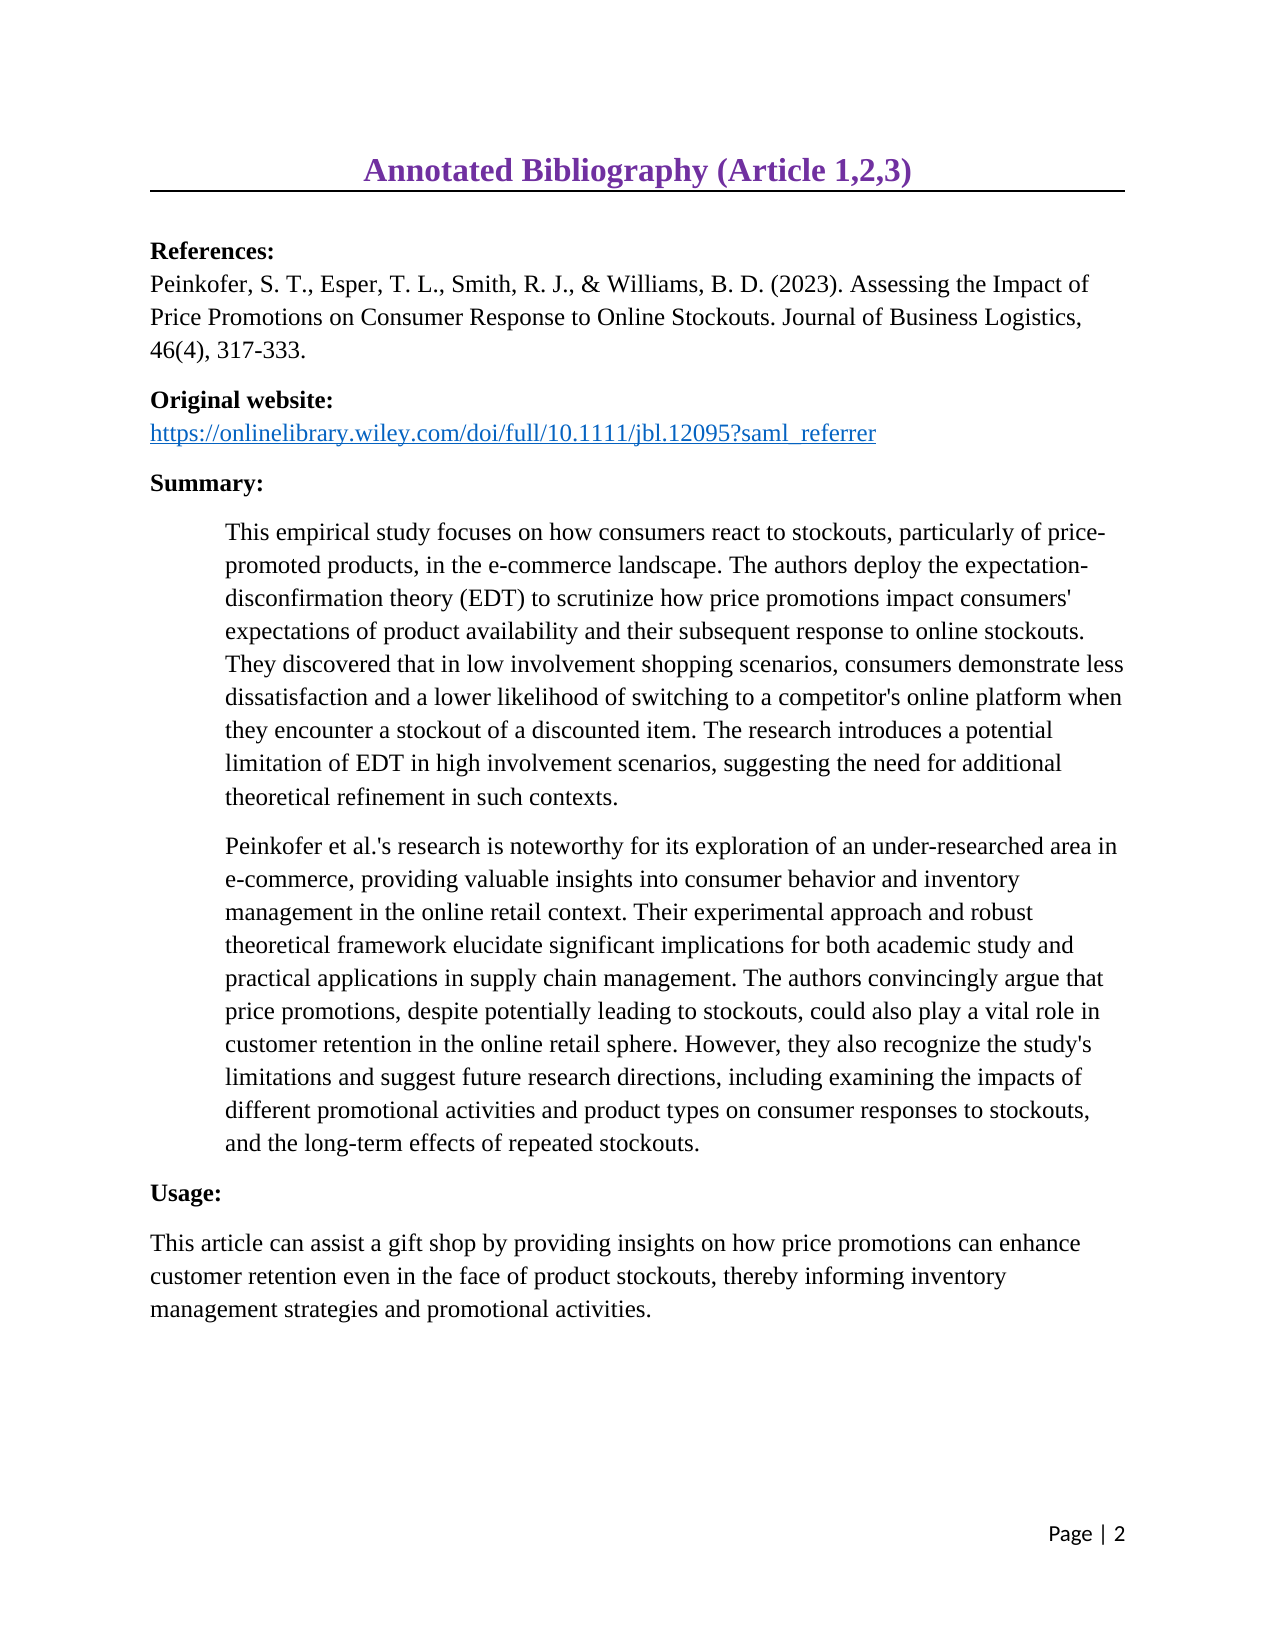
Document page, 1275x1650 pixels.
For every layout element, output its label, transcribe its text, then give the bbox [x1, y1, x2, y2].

text References: Peinkofer, S. T., Esper, T. L., Smith, R. J., & Williams, B. D. (2023). Assessing the Impact of Price Promotions on Consumer Response to Online Stockouts. Journal of Business Logistics, 46(4), 317-333. [150, 236, 1125, 364]
text Peinkofer et al.'s research is noteworthy for its exploration of an under-researched area in e-commerce, providing valuable insights into consumer behavior and inventory management in the online retail context. Their experimental approach and robust theoretical framework elucidate significant implications for both academic study and practical applications in supply chain management. The authors convincingly argue that price promotions, despite potentially leading to stockouts, could also play a vital role in customer retention in the online retail sphere. However, they also recognize the study's limitations and suggest future research directions, including examining the impacts of different promotional activities and product types on consumer responses to stockouts, and the long-term effects of repeated stockouts. [225, 831, 1125, 1157]
text This article can assist a gift shop by providing insights on how price promotions can enhance customer retention even in the face of product stockouts, thereby informing inventory management strategies and promotional activities. [150, 1228, 1125, 1323]
text Original website: https://onlinelibrary.wiley.com/doi/full/10.1111/jbl.12095?saml_referrer [150, 385, 1125, 447]
text Usage: [150, 1178, 1125, 1207]
text Annotated Bibliography (Article 1,2,3) [150, 150, 1125, 190]
text This empirical study focuses on how consumers react to stockouts, particularly of price-promoted products, in the e-commerce landscape. The authors deploy the expectation-disconfirmation theory (EDT) to scrutinize how price promotions impact consumers' expectations of product availability and their subsequent response to online stockouts. They discovered that in low involvement shopping scenarios, consumers demonstrate less dissatisfaction and a lower likelihood of switching to a competitor's online platform when they encounter a stockout of a discounted item. The research introduces a potential limitation of EDT in high involvement scenarios, suggesting the need for additional theoretical refinement in such contexts. [225, 517, 1125, 810]
text Summary: [150, 468, 1125, 496]
